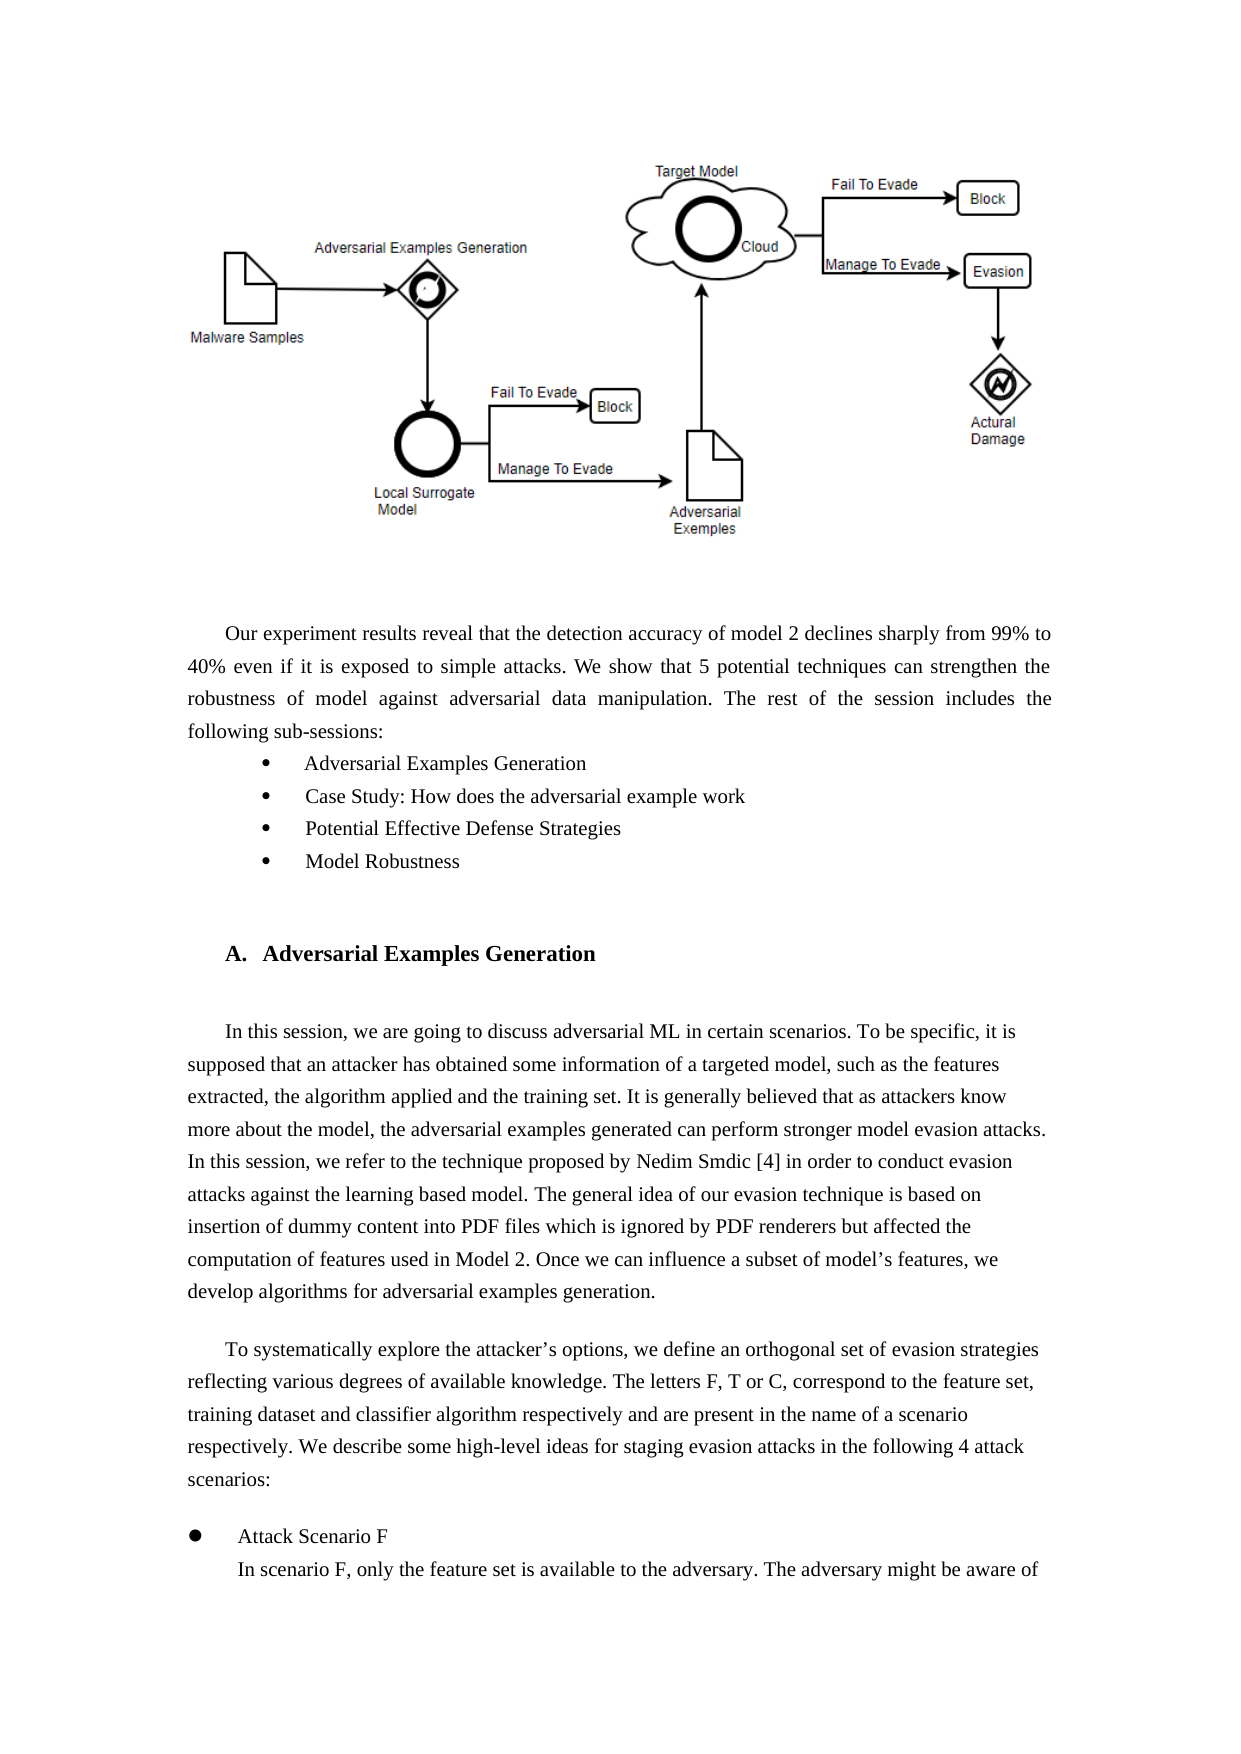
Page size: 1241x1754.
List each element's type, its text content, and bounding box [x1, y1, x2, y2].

text Our experiment results reveal that the detection accuracy of model 2 declines sharply from 99% to 40% even if it is exposed to simple attacks. We show that 5 potential techniques can strengthen the robustness of model against adversarial data manipulation. The rest of the session includes the following sub-sessions: [187, 617, 1053, 747]
text In this session, we are going to discuss adversarial ML in certain scenarios. To be specific, it is supposed that an attacker has obtained some information of a targeted model, such as the features extracted, the algorithm applied and the training set. It is generally believed that as attackers know more about the model, the adversarial examples generated can perform stronger model evasion attacks. In this session, we refer to the technique proposed by Nedim Smdic [4] in order to conduct evasion attacks against the learning based model. The general idea of our evasion technique is based on insertion of dummy content into PDF files which is ignored by PDF renderers but affected the computation of features used in Model 2. Once we can influence a subset of model’s features, we develop algorithms for adversarial examples generation. [187, 1015, 1053, 1308]
list Potential Effective Defense Strategies [262, 812, 1053, 844]
subtitle Adversarial Examples Generation [225, 937, 1053, 969]
list Attack Scenario F [187, 1520, 1053, 1553]
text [237, 1553, 1053, 1585]
list Adversarial Examples Generation [262, 747, 1053, 779]
list Case Study: How does the adversarial example work [262, 779, 1053, 812]
picture [187, 162, 1053, 541]
list Model Robustness [262, 844, 1053, 877]
